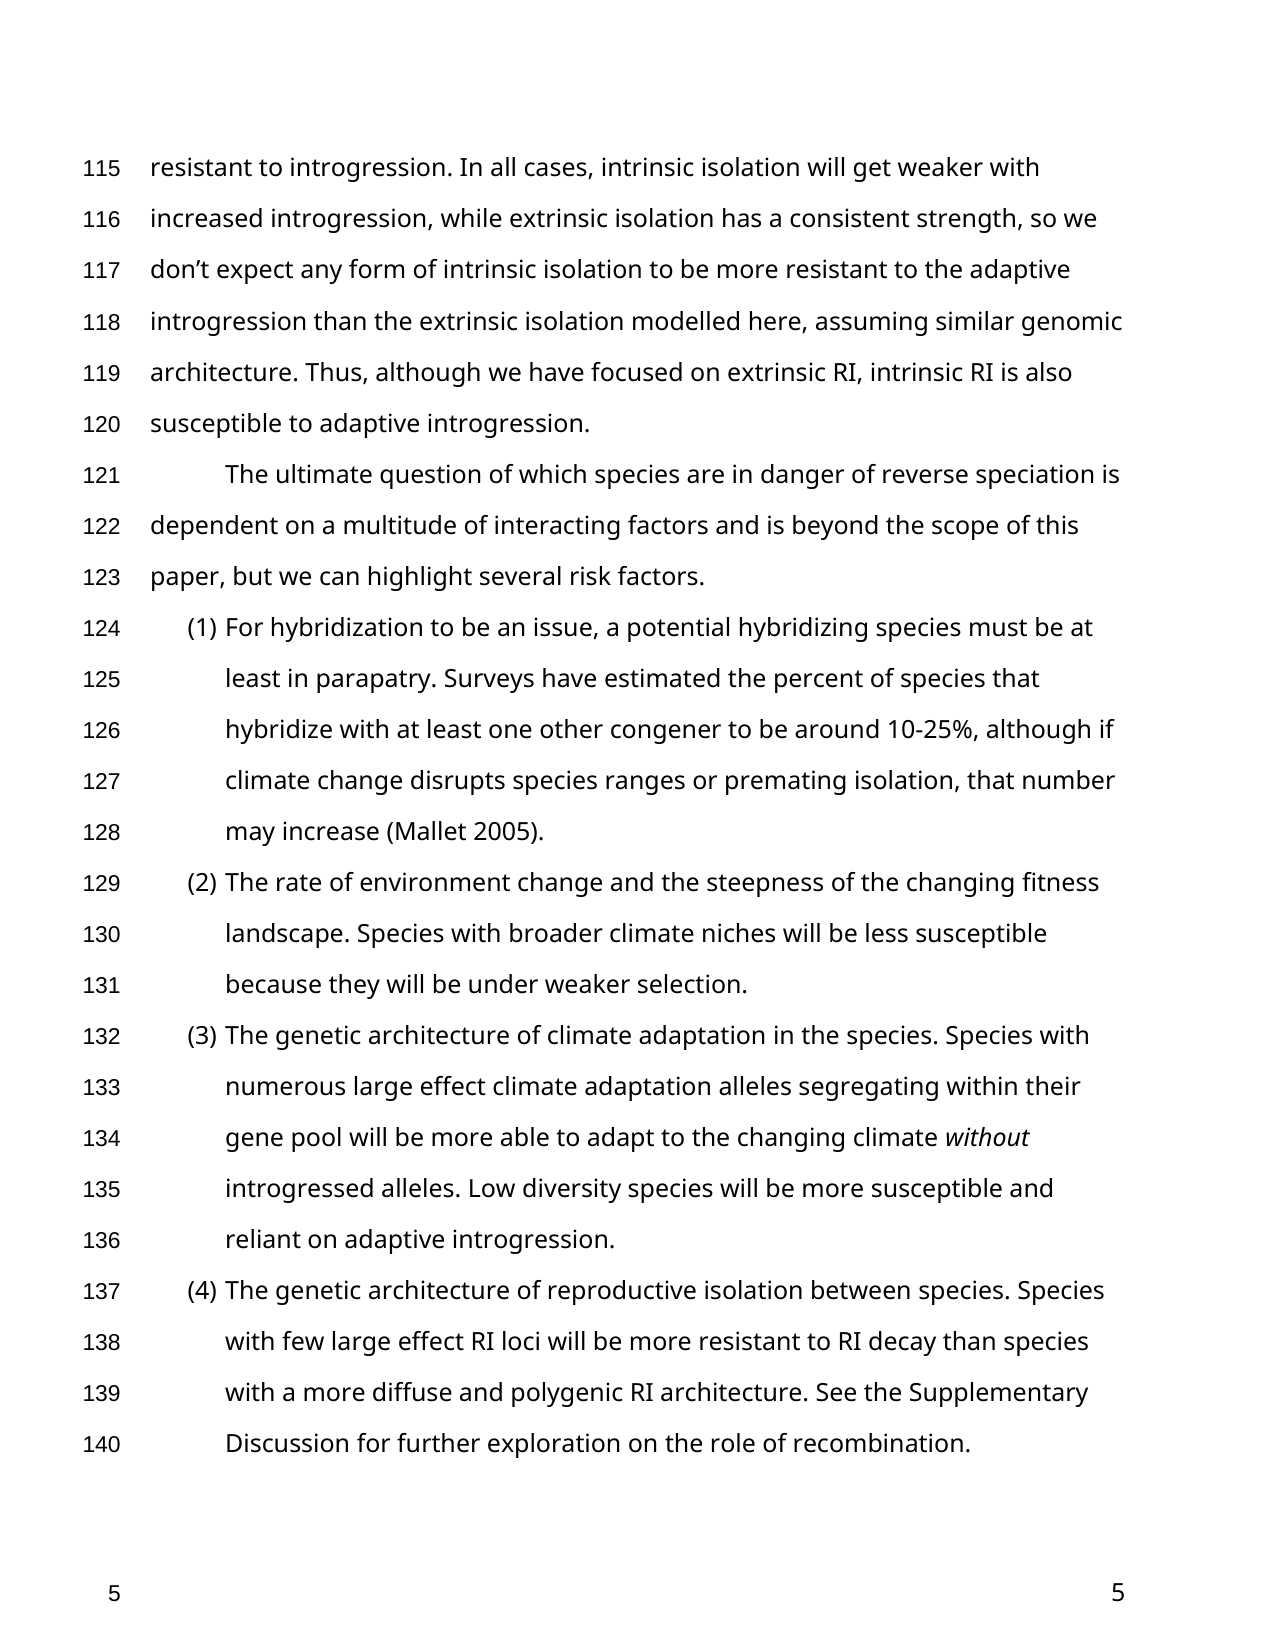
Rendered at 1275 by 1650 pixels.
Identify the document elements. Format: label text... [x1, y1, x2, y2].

list The genetic architecture of reproductive isolation between species. Species with few large effect RI loci will be more resistant to RI decay than species with a more diffuse and polygenic RI architecture. See the Supplementary Discussion for further exploration on the role of recombination. [187, 1273, 1125, 1460]
list The rate of environment change and the steepness of the changing fitness landscape. Species with broader climate niches will be less susceptible because they will be under weaker selection. [187, 864, 1125, 1001]
list For hybridization to be an issue, a potential hybridizing species must be at least in parapatry. Surveys have estimated the percent of species that hybridize with at least one other congener to be around 10-25%, although if climate change disrupts species ranges or premating isolation, that number may increase (Mallet 2005). [187, 609, 1125, 848]
text The ultimate question of which species are in danger of reverse speciation is dependent on a multitude of interacting factors and is beyond the scope of this paper, but we can highlight several risk factors. [150, 456, 1125, 592]
list The genetic architecture of climate adaptation in the species. Species with numerous large effect climate adaptation alleles segregating within their gene pool will be more able to adapt to the changing climate without introgressed alleles. Low diversity species will be more susceptible and reliant on adaptive introgression. [187, 1018, 1125, 1256]
